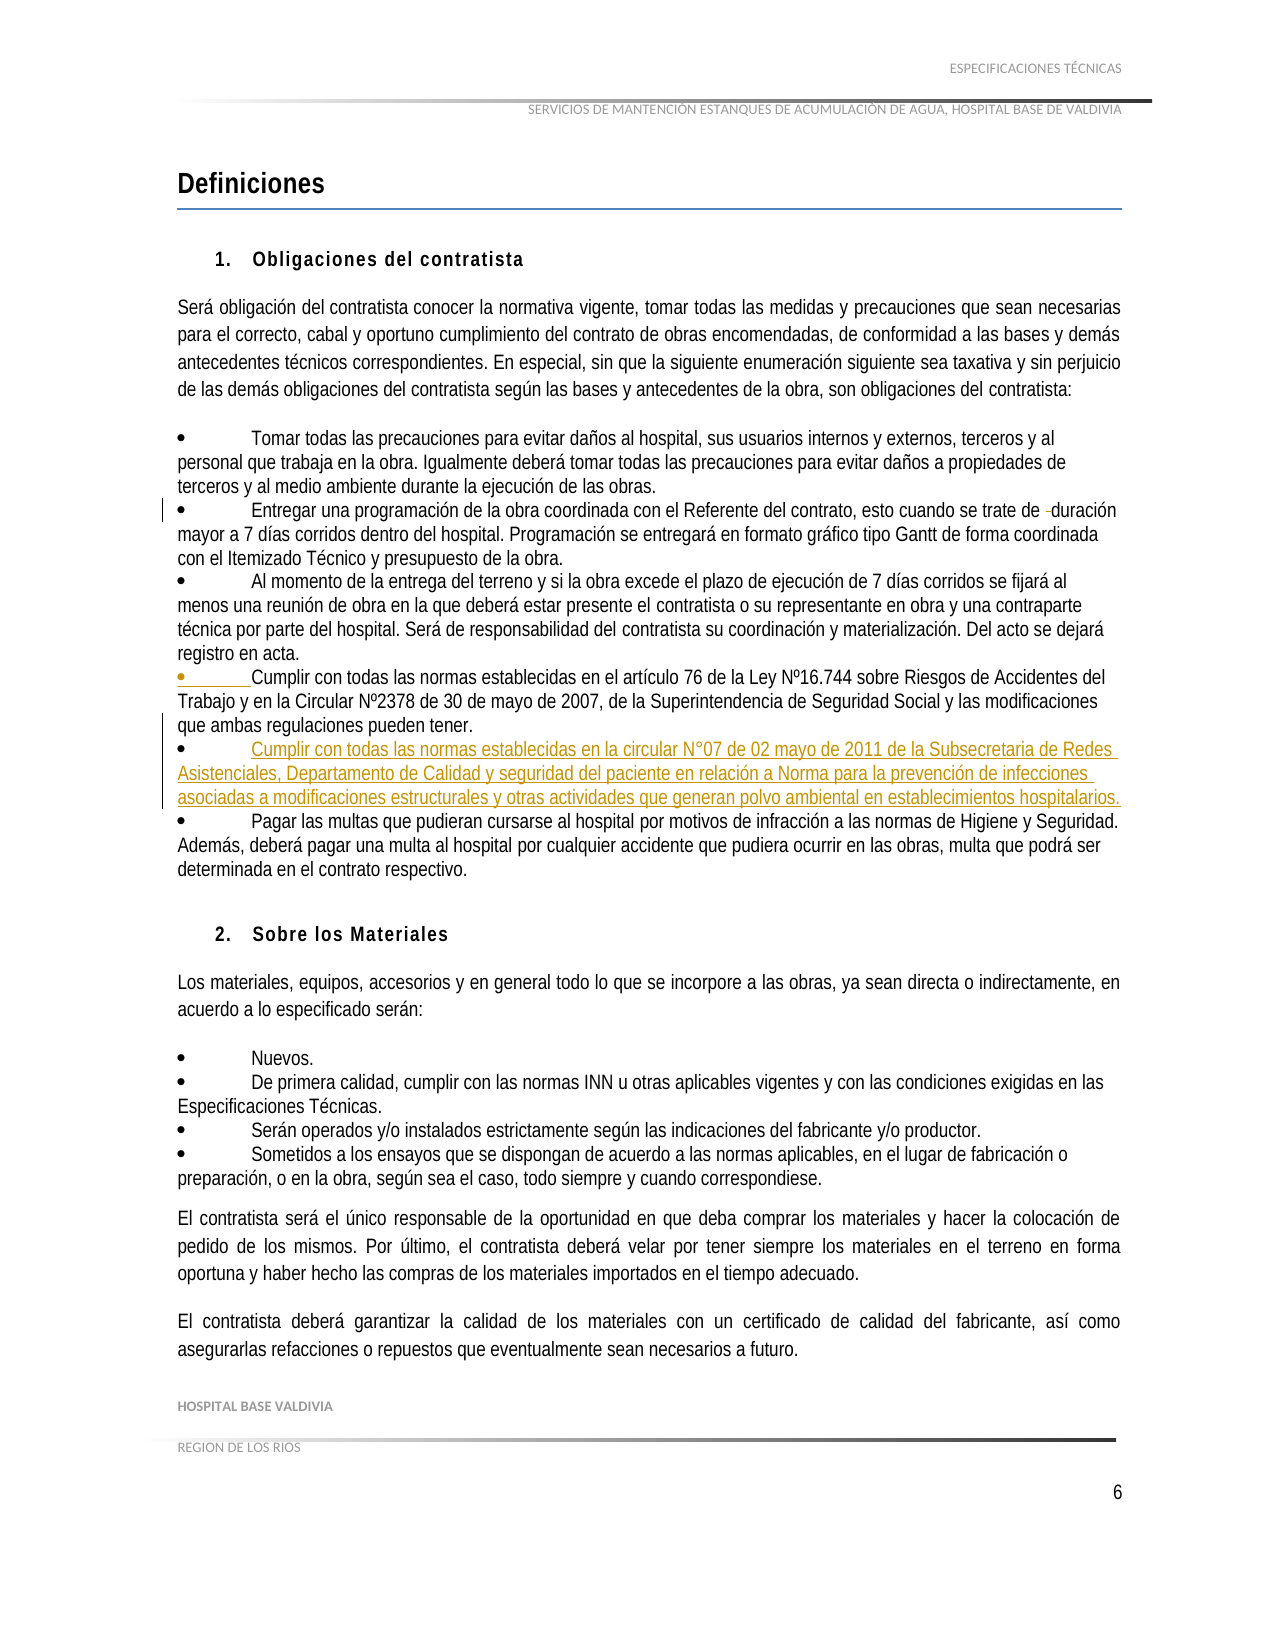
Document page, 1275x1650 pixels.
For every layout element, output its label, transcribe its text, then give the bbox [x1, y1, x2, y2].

list De primera calidad, cumplir con las normas INN u otras aplicables vigentes y con las condiciones exigidas en las Especificaciones Técnicas. [177, 1070, 1122, 1118]
title Definiciones [177, 166, 1122, 208]
text Los materiales, equipos, accesorios y en general todo lo que se incorpore a las obras, ya sean directa o indirectamente, en acuerdo a lo especificado serán: [177, 970, 1122, 1021]
list Pagar las multas que pudieran cursarse al hospital por motivos de infracción a las normas de Higiene y Seguridad. Además, deberá pagar una multa al hospital por cualquier accidente que pudiera ocurrir en las obras, multa que podrá ser determinada en el contrato respectivo. [177, 809, 1122, 881]
list Tomar todas las precauciones para evitar daños al hospital, sus usuarios internos y externos, terceros y al personal que trabaja en la obra. Igualmente deberá tomar todas las precauciones para evitar daños a propiedades de terceros y al medio ambiente durante la ejecución de las obras. [177, 426, 1122, 498]
list Sometidos a los ensayos que se dispongan de acuerdo a las normas aplicables, en el lugar de fabricación o preparación, o en la obra, según sea el caso, todo siempre y cuando correspondiese. [177, 1142, 1122, 1189]
list Al momento de la entrega del terreno y si la obra excede el plazo de ejecución de 7 días corridos se fijará al menos una reunión de obra en la que deberá estar presente el contratista o su representante en obra y una contraparte técnica por parte del hospital. Será de responsabilidad del contratista su coordinación y materialización. Del acto se dejará registro en acta. [177, 569, 1122, 665]
list Nuevos. [177, 1046, 1122, 1070]
text El contratista será el único responsable de la oportunidad en que deba comprar los materiales y hacer la colocación de pedido de los mismos. Por último, el contratista deberá velar por tener siempre los materiales en el terreno en forma oportuna y haber hecho las compras de los materiales importados en el tiempo adecuado. [177, 1206, 1122, 1285]
subtitle Sobre los Materiales [215, 922, 1122, 946]
list Cumplir con todas las normas establecidas en el artículo 76 de la Ley Nº16.744 sobre Riesgos de Accidentes del Trabajo y en la Circular Nº2378 de 30 de mayo de 2007, de la Superintendencia de Seguridad Social y las modificaciones que ambas regulaciones pueden tener. [177, 665, 1122, 737]
subtitle Obligaciones del contratista [215, 247, 1122, 271]
list Serán operados y/o instalados estrictamente según las indicaciones del fabricante y/o productor. [177, 1118, 1122, 1142]
text Será obligación del contratista conocer la normativa vigente, tomar todas las medidas y precauciones que sean necesarias para el correcto, cabal y oportuno cumplimiento del contrato de obras encomendadas, de conformidad a las bases y demás antecedentes técnicos correspondientes. En especial, sin que la siguiente enumeración siguiente sea taxativa y sin perjuicio de las demás obligaciones del contratista según las bases y antecedentes de la obra, son obligaciones del contratista: [177, 295, 1122, 401]
text El contratista deberá garantizar la calidad de los materiales con un certificado de calidad del fabricante, así como asegurarlas refacciones o repuestos que eventualmente sean necesarios a futuro. [177, 1309, 1122, 1361]
list Entregar una programación de la obra coordinada con el Referente del contrato, esto cuando se trate de duración mayor a 7 días corridos dentro del hospital. Programación se entregará en formato gráfico tipo Gantt de forma coordinada con el Itemizado Técnico y presupuesto de la obra. [177, 498, 1122, 569]
